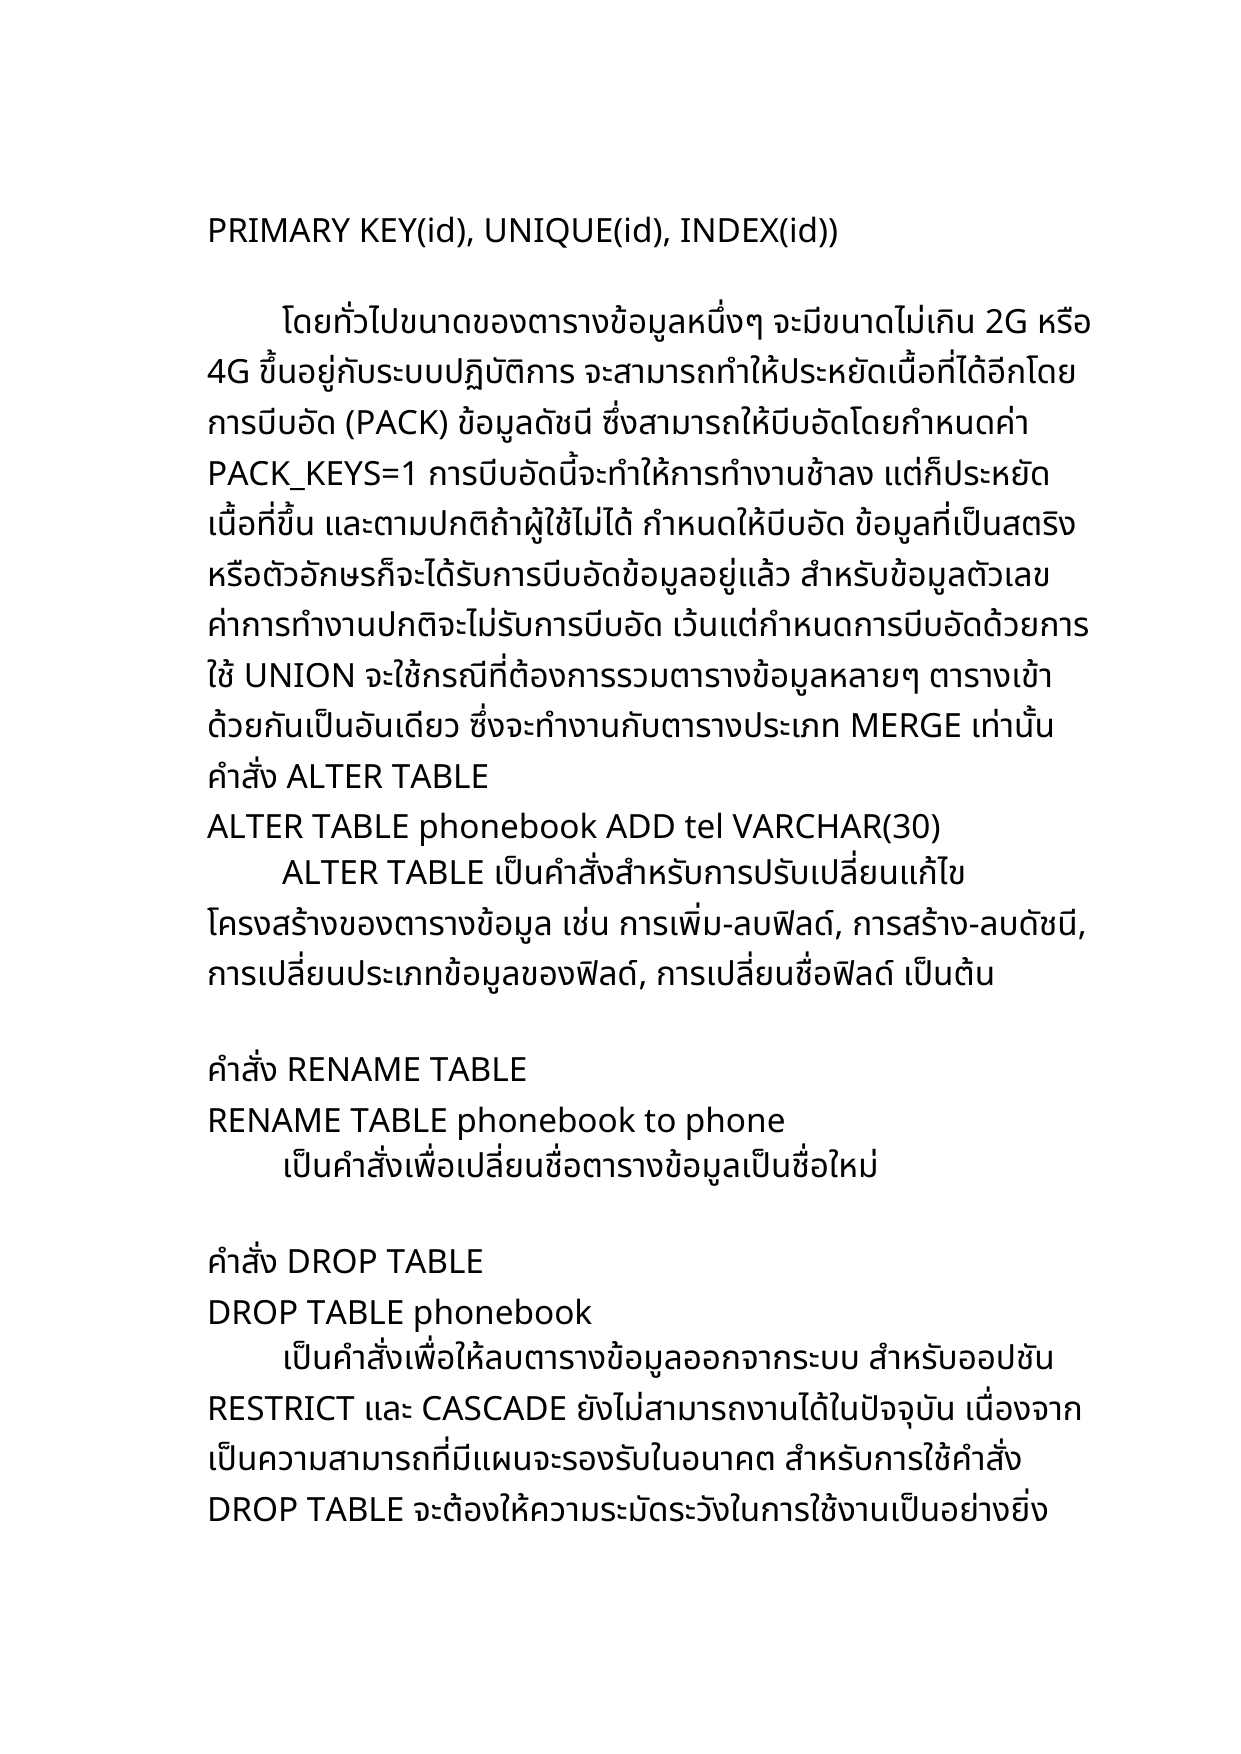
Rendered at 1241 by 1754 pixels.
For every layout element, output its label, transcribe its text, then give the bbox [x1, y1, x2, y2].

text คำสั่ง DROP TABLE [207, 1238, 1092, 1288]
text โดยทั่วไปขนาดของตารางข้อมูลหนึ่งๆ จะมีขนาดไม่เกิน 2G หรือ 4G ขึ้นอยู่กับระบบปฏิบัติการ จะสามารถทำให้ประหยัดเนื้อที่ได้อีกโดยการบีบอัด (PACK) ข้อมูลดัชนี ซึ่งสามารถให้บีบอัดโดยกำหนดค่า PACK_KEYS=1 การบีบอัดนี้จะทำให้การทำงานช้าลง แต่ก็ประหยัดเนื้อที่ขึ้น และตามปกติถ้าผู้ใช้ไม่ได้ กำหนดให้บีบอัด ข้อมูลที่เป็นสตริงหรือตัวอักษรก็จะได้รับการบีบอัดข้อมูลอยู่แล้ว สำหรับข้อมูลตัวเลข ค่าการทำงานปกติจะไม่รับการบีบอัด เว้นแต่กำหนดการบีบอัดด้วยการใช้ UNION จะใช้กรณีที่ต้องการรวมตารางข้อมูลหลายๆ ตารางเข้าด้วยกันเป็นอันเดียว ซึ่งจะทำงานกับตารางประเภท MERGE เท่านั้น [207, 298, 1092, 753]
text ALTER TABLE เป็นคำสั่งสำหรับการปรับเปลี่ยนแก้ไขโครงสร้างของตารางข้อมูล เช่น การเพิ่ม-ลบฟิลด์, การสร้าง-ลบดัชนี, การเปลี่ยนประเภทข้อมูลของฟิลด์, การเปลี่ยนชื่อฟิลด์ เป็นต้น [207, 849, 1092, 1001]
text PRIMARY KEY(id), UNIQUE(id), INDEX(id)) [207, 207, 1092, 252]
text DROP TABLE phonebook [207, 1288, 1092, 1334]
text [207, 1334, 1092, 1536]
text คำสั่ง RENAME TABLE [207, 1046, 1092, 1097]
text คำสั่ง ALTER TABLE [207, 753, 1092, 803]
text RENAME TABLE phonebook to phone [207, 1097, 1092, 1142]
text เป็นคำสั่งเพื่อเปลี่ยนชื่อตารางข้อมูลเป็นชื่อใหม่ [207, 1142, 1092, 1192]
text ALTER TABLE phonebook ADD tel VARCHAR(30) [207, 803, 1092, 849]
